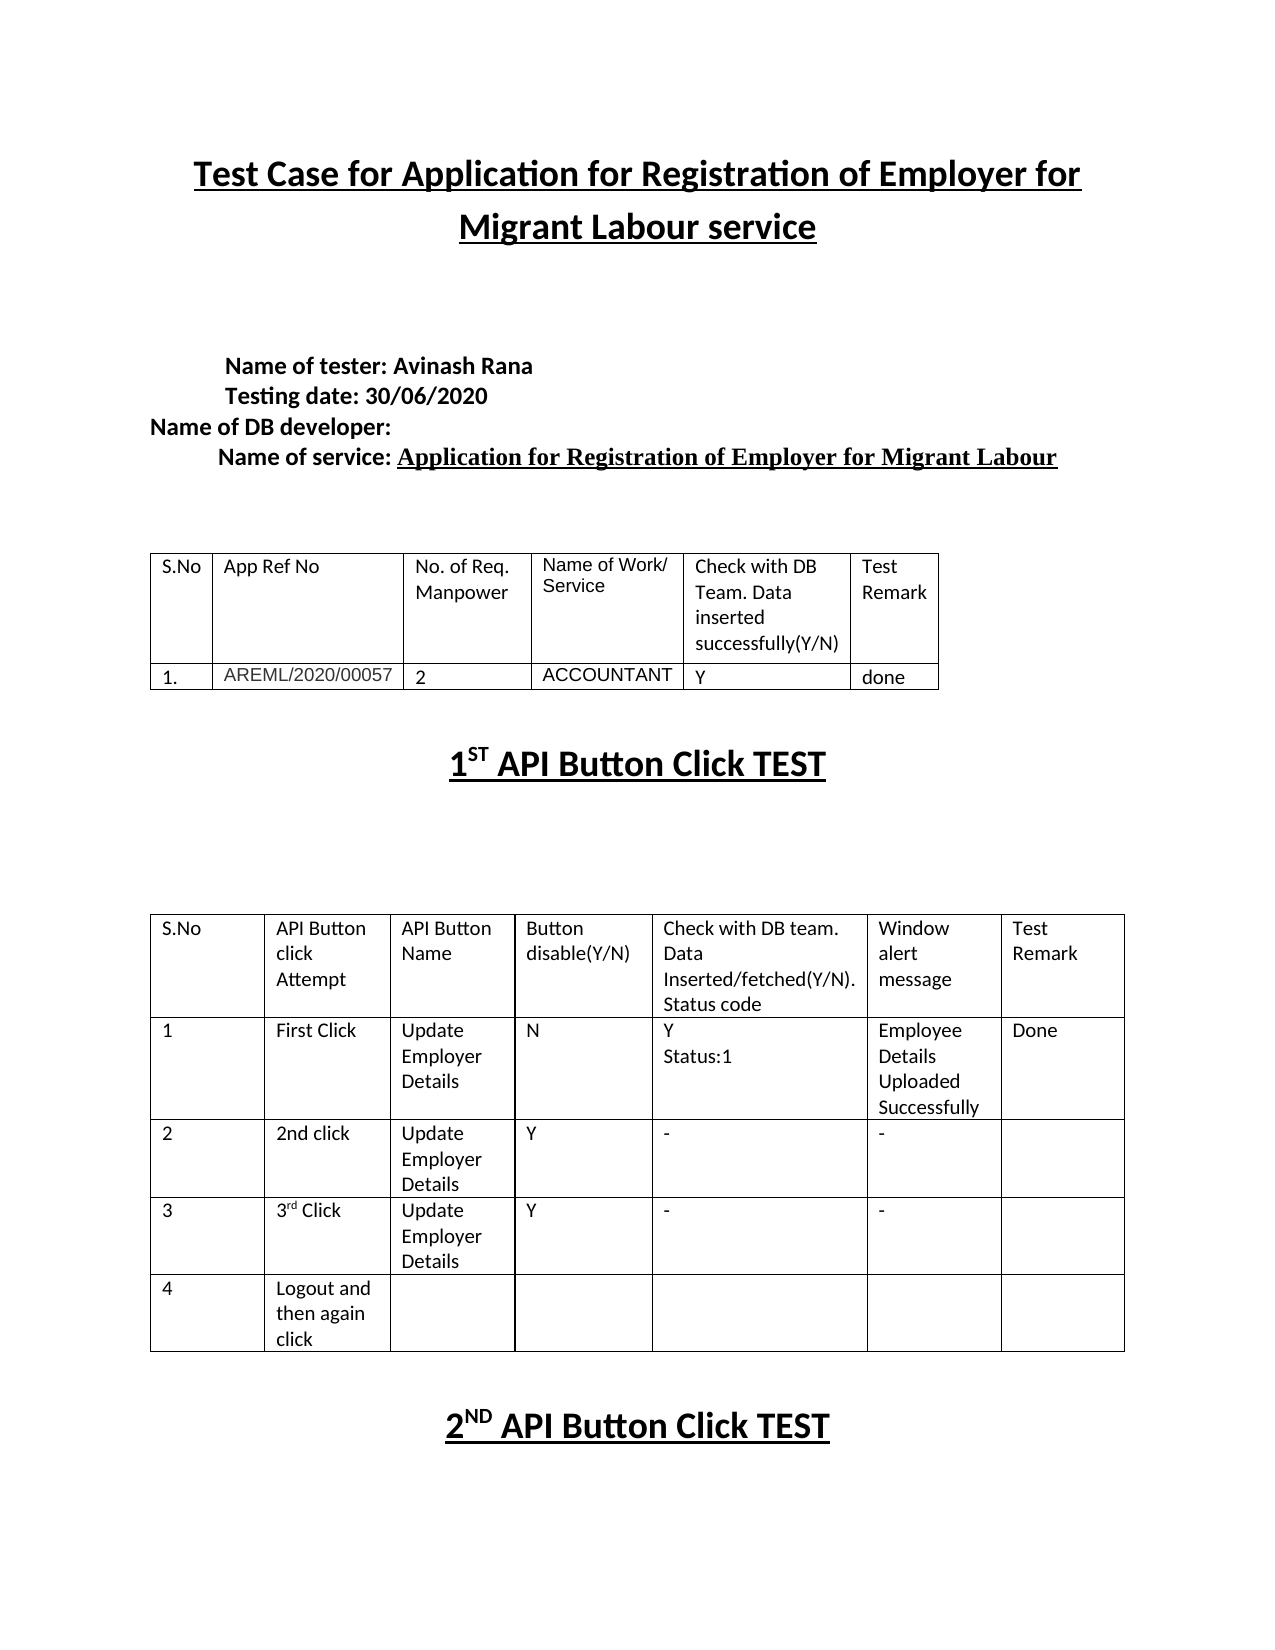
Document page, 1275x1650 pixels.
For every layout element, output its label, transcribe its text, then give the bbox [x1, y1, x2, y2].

table_cell 3rd Click [265, 1198, 390, 1274]
table_header API Button click Attempt [265, 915, 390, 1017]
table_cell [868, 1275, 1001, 1351]
table_cell [516, 1275, 652, 1351]
table_header Button disable(Y/N) [516, 915, 652, 1017]
table_cell Y [684, 664, 850, 689]
table_cell [1002, 1198, 1124, 1274]
table_cell 1 [151, 1018, 264, 1119]
text Test Case for Application for Registration of Employer for Migrant Labour service [150, 150, 1125, 248]
table_cell [391, 1275, 514, 1351]
text Name of DB developer: [150, 411, 1125, 441]
table_header Check with DB team. Data Inserted/fetched(Y/N). Status code [653, 915, 867, 1017]
table_cell 3 [151, 1198, 264, 1274]
table_cell First Click [265, 1018, 390, 1119]
table_header Check with DB Team. Data inserted successfully(Y/N) [684, 554, 850, 663]
table_cell [1002, 1120, 1124, 1197]
table_cell Update Employer Details [391, 1198, 514, 1274]
table_cell Update Employer Details [391, 1120, 514, 1197]
table_cell - [868, 1198, 1001, 1274]
table_cell 2nd click [265, 1120, 390, 1197]
table_cell Y [516, 1120, 652, 1197]
table_cell 2 [404, 664, 531, 689]
table_header Test Remark [1002, 915, 1124, 1017]
table_cell 2 [151, 1120, 264, 1197]
table_cell done [851, 664, 938, 689]
table_cell ACCOUNTANT [532, 664, 683, 689]
table_cell 1. [151, 664, 212, 689]
text Name of tester: Avinash Rana [150, 350, 1125, 380]
table_cell Done [1002, 1018, 1124, 1119]
table_header Test Remark [851, 554, 938, 663]
table_cell - [653, 1198, 867, 1274]
table_cell Y [516, 1198, 652, 1274]
table_cell - [653, 1120, 867, 1197]
table_cell 4 [151, 1275, 264, 1351]
table_header S.No [151, 915, 264, 1017]
table_header App Ref No [213, 554, 403, 663]
text 2ND API Button Click TEST [150, 1402, 1125, 1448]
table_cell Logout and then again click [265, 1275, 390, 1351]
table_cell Y Status:1 [653, 1018, 867, 1119]
table_header API Button Name [391, 915, 514, 1017]
table_header Window alert message [868, 915, 1001, 1017]
table_cell Employee Details Uploaded Successfully [868, 1018, 1001, 1119]
table_header Name of Work/ Service [532, 554, 683, 663]
text Name of service: Application for Registration of Employer for Migrant Labour [150, 441, 1125, 472]
table_cell - [868, 1120, 1001, 1197]
table_cell [653, 1275, 867, 1351]
text 1ST API Button Click TEST [150, 740, 1125, 786]
text Testing date: 30/06/2020 [150, 380, 1125, 411]
table_cell AREML/2020/00057 [213, 664, 403, 689]
table_header S.No [151, 554, 212, 663]
table_cell Update Employer Details [391, 1018, 514, 1119]
table_header No. of Req. Manpower [404, 554, 531, 663]
table_cell [1002, 1275, 1124, 1351]
table_cell N [516, 1018, 652, 1119]
